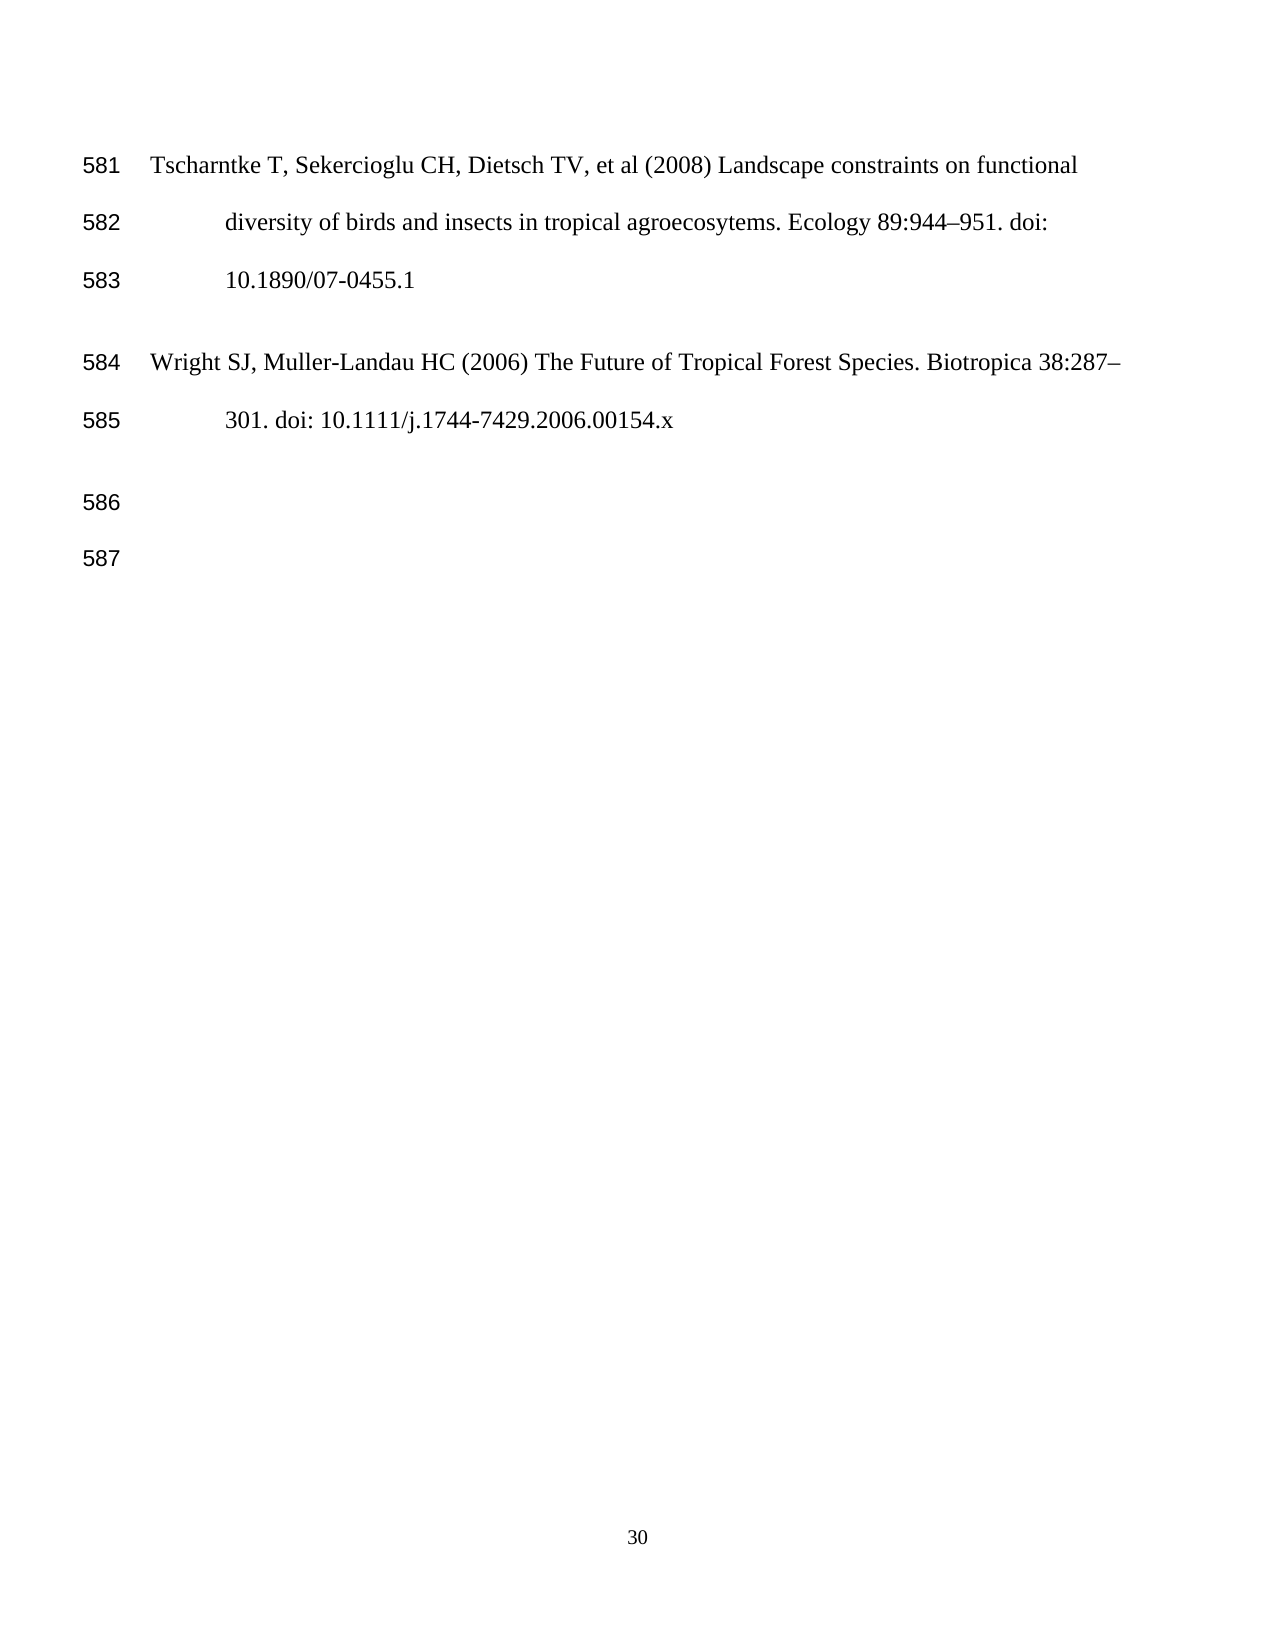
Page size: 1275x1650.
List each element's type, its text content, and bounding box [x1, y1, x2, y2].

text Wright SJ, Muller-Landau HC (2006) The Future of Tropical Forest Species. Biotropica 38:287–301. doi: 10.1111/j.1744-7429.2006.00154.x [150, 347, 1125, 434]
text Tscharntke T, Sekercioglu CH, Dietsch TV, et al (2008) Landscape constraints on functional diversity of birds and insects in tropical agroecosytems. Ecology 89:944–951. doi: 10.1890/07-0455.1 [150, 150, 1125, 294]
